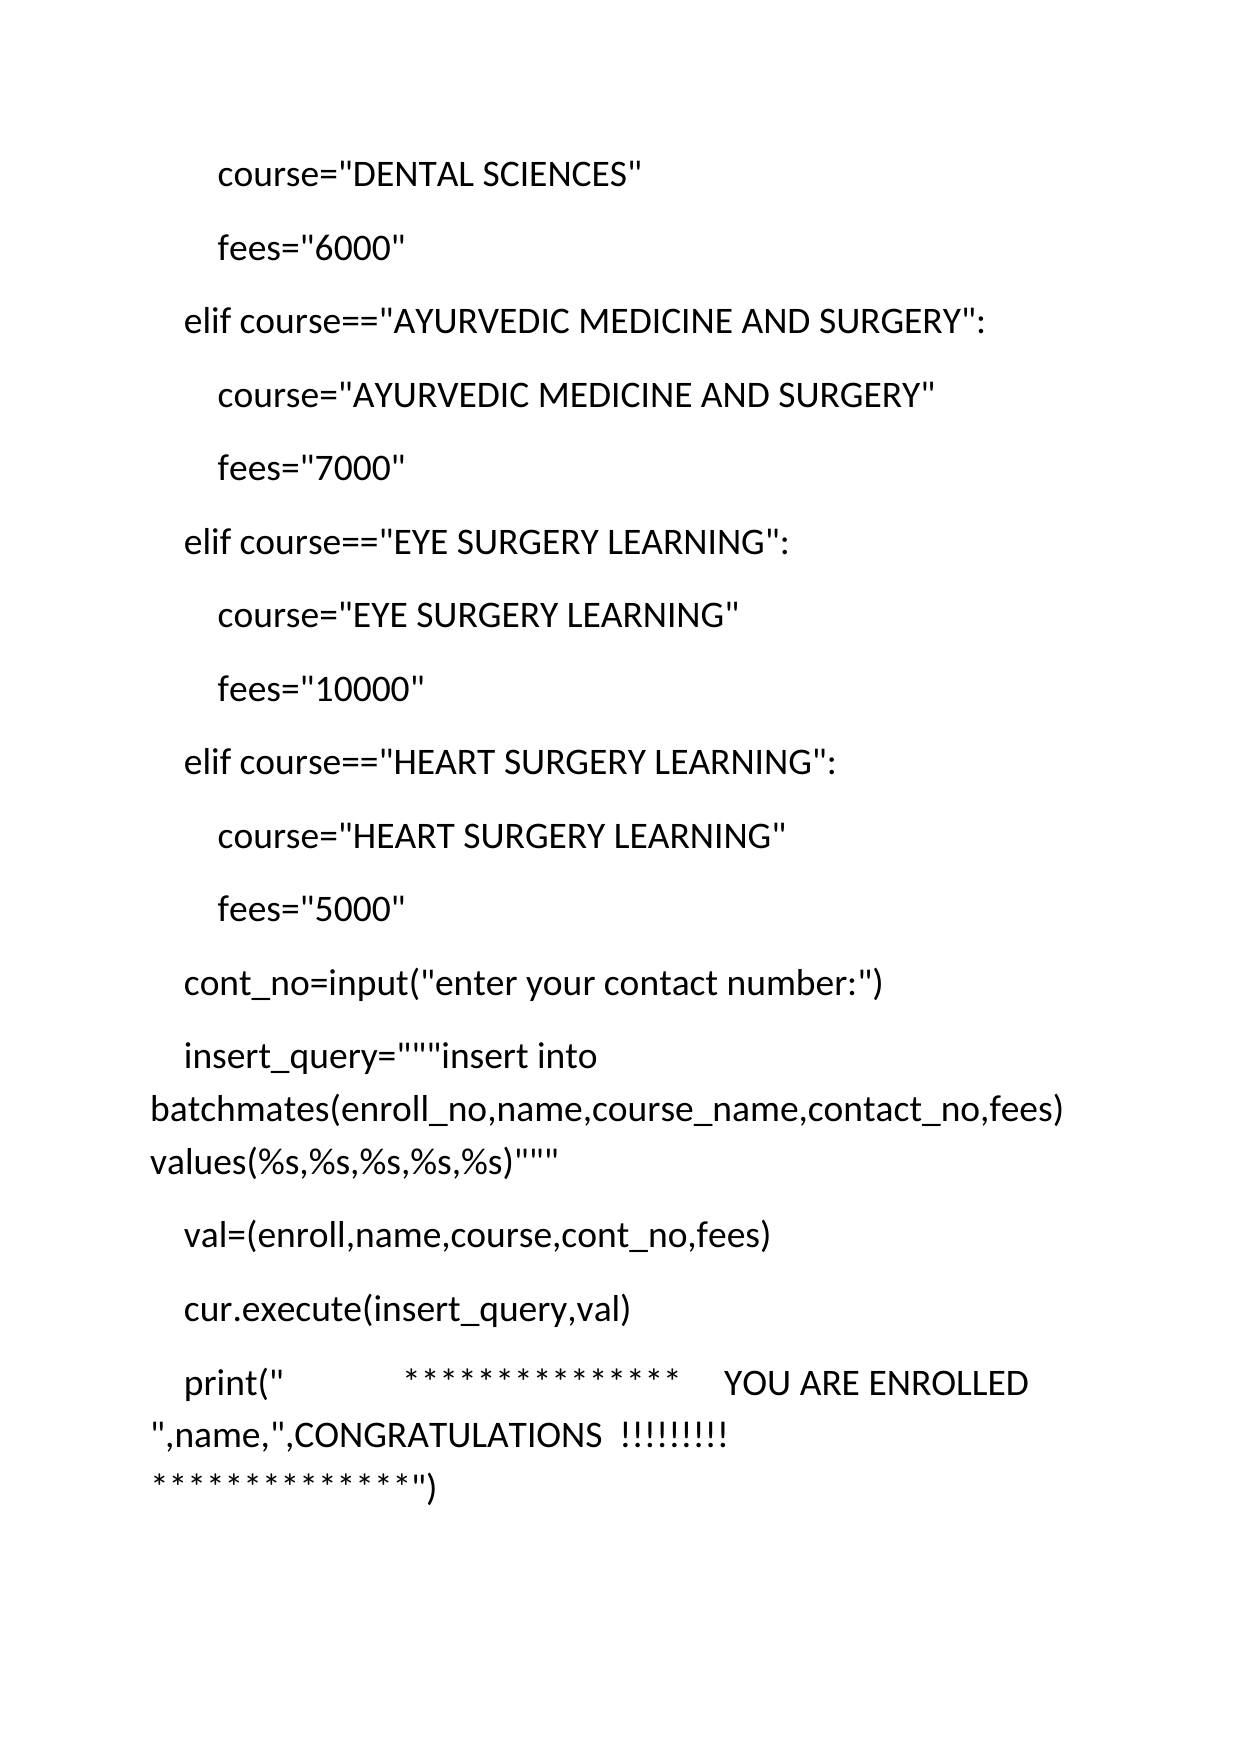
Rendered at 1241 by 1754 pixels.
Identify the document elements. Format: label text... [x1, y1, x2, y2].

text course="DENTAL SCIENCES" [150, 150, 1090, 196]
text fees="10000" [150, 665, 1090, 711]
text elif course=="AYURVEDIC MEDICINE AND SURGERY": [150, 297, 1090, 343]
text elif course=="EYE SURGERY LEARNING": [150, 518, 1090, 563]
text insert_query="""insert into batchmates(enroll_no,name,course_name,contact_no,fees) values(%s,%s,%s,%s,%s)""" [150, 1032, 1090, 1184]
text val=(enroll,name,course,cont_no,fees) [150, 1211, 1090, 1257]
text cur.execute(insert_query,val) [150, 1285, 1090, 1331]
text course="AYURVEDIC MEDICINE AND SURGERY" [150, 371, 1090, 416]
text cont_no=input("enter your contact number:") [150, 959, 1090, 1005]
text fees="5000" [150, 885, 1090, 931]
text fees="7000" [150, 444, 1090, 490]
text course="HEART SURGERY LEARNING" [150, 812, 1090, 858]
text course="EYE SURGERY LEARNING" [150, 591, 1090, 637]
text elif course=="HEART SURGERY LEARNING": [150, 738, 1090, 784]
text print(" *************** YOU ARE ENROLLED ",name,",CONGRATULATIONS !!!!!!!!! **************") [150, 1358, 1090, 1510]
text fees="6000" [150, 223, 1090, 269]
